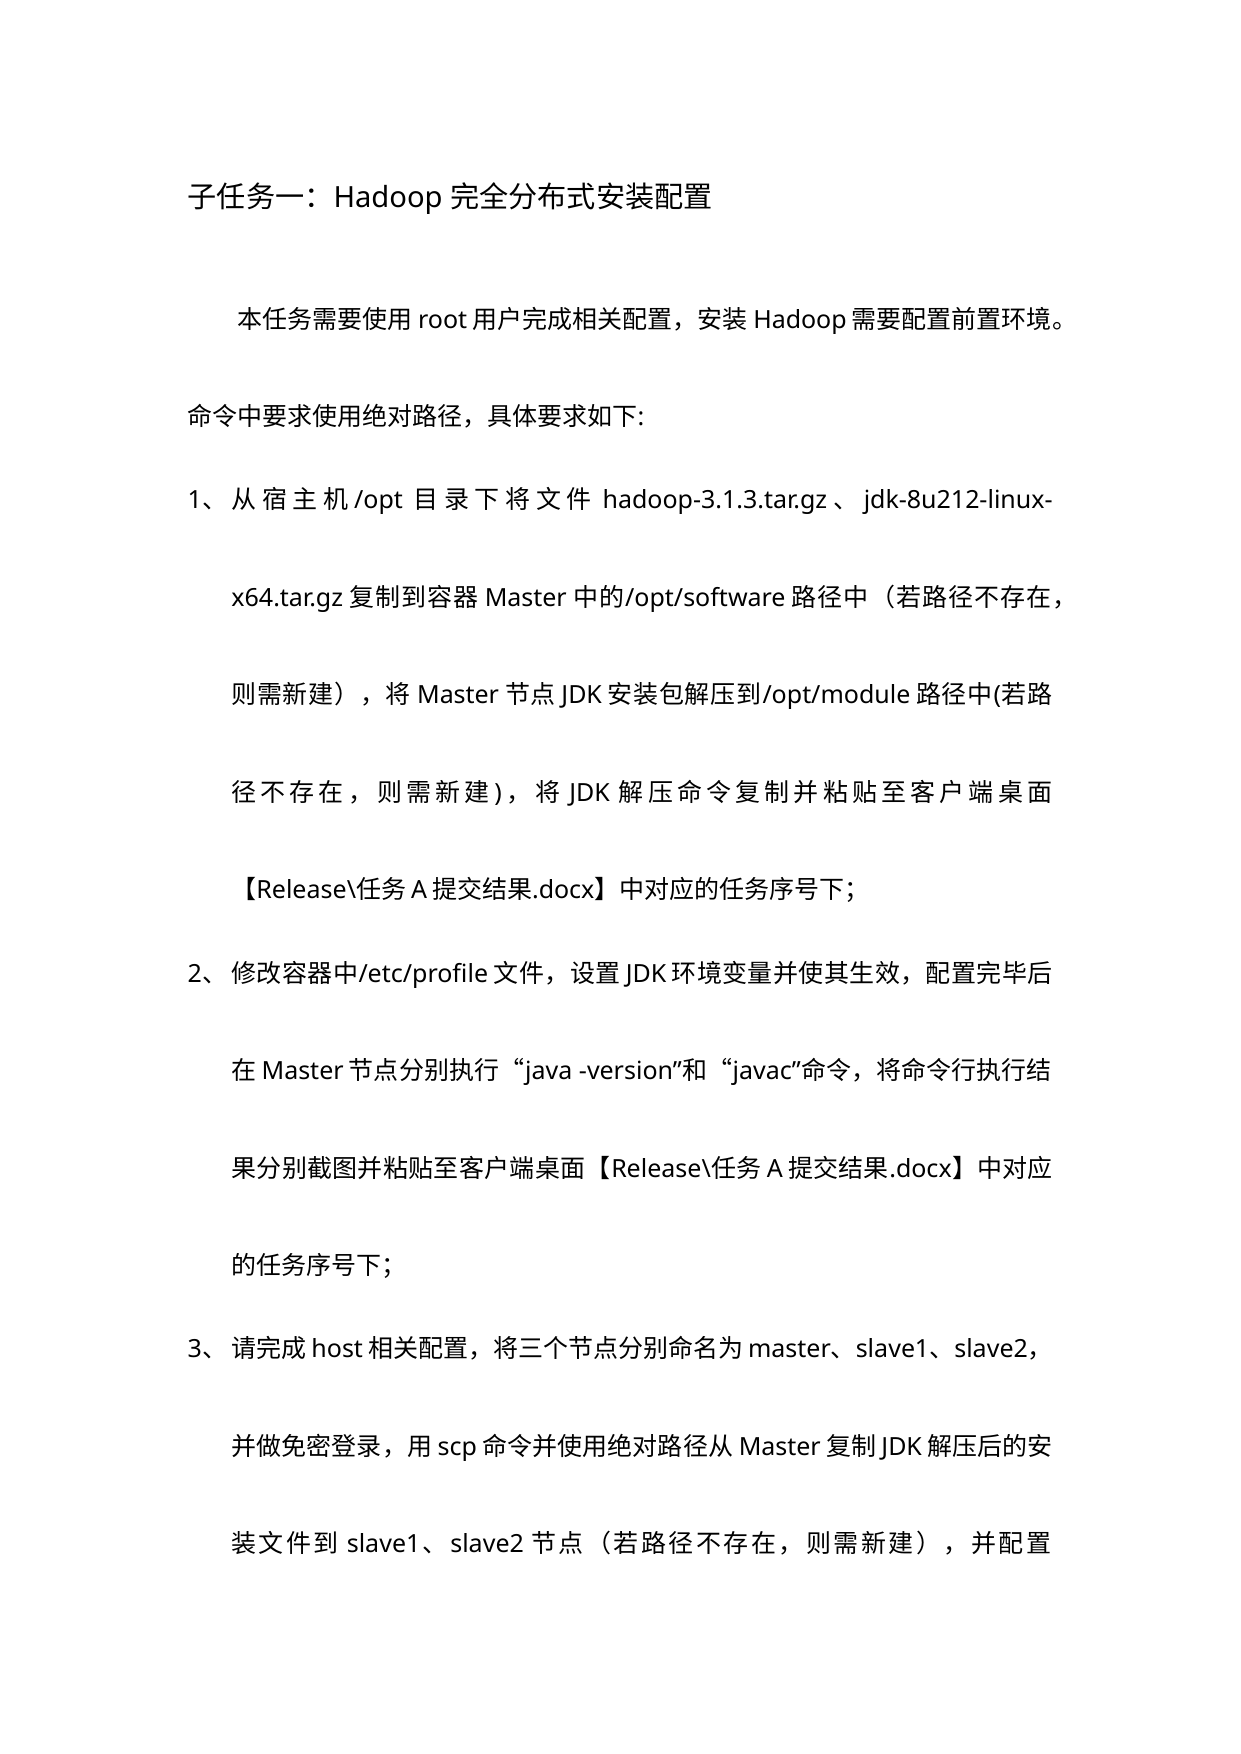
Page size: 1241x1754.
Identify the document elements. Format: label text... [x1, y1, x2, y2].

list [187, 1314, 1053, 1574]
text 本任务需要使用root用户完成相关配置，安装Hadoop需要配置前置环境。命令中要求使用绝对路径，具体要求如下: [187, 285, 1053, 447]
subtitle 子任务一：Hadoop 完全分布式安装配置 [187, 162, 1053, 227]
list 从宿主机/opt目录下将文件hadoop-3.1.3.tar.gz、jdk-8u212-linux-x64.tar.gz复制到容器Master中的/opt/software路径中（若路径不存在，则需新建），将Master节点JDK安装包解压到/opt/module路径中(若路径不存在，则需新建)，将JDK解压命令复制并粘贴至客户端桌面【Release\任务A提交结果.docx】中对应的任务序号下； [187, 466, 1053, 921]
list 修改容器中/etc/profile文件，设置JDK环境变量并使其生效，配置完毕后在Master节点分别执行“java -version”和“javac”命令，将命令行执行结果分别截图并粘贴至客户端桌面【Release\任务A提交结果.docx】中对应的任务序号下； [187, 939, 1053, 1296]
